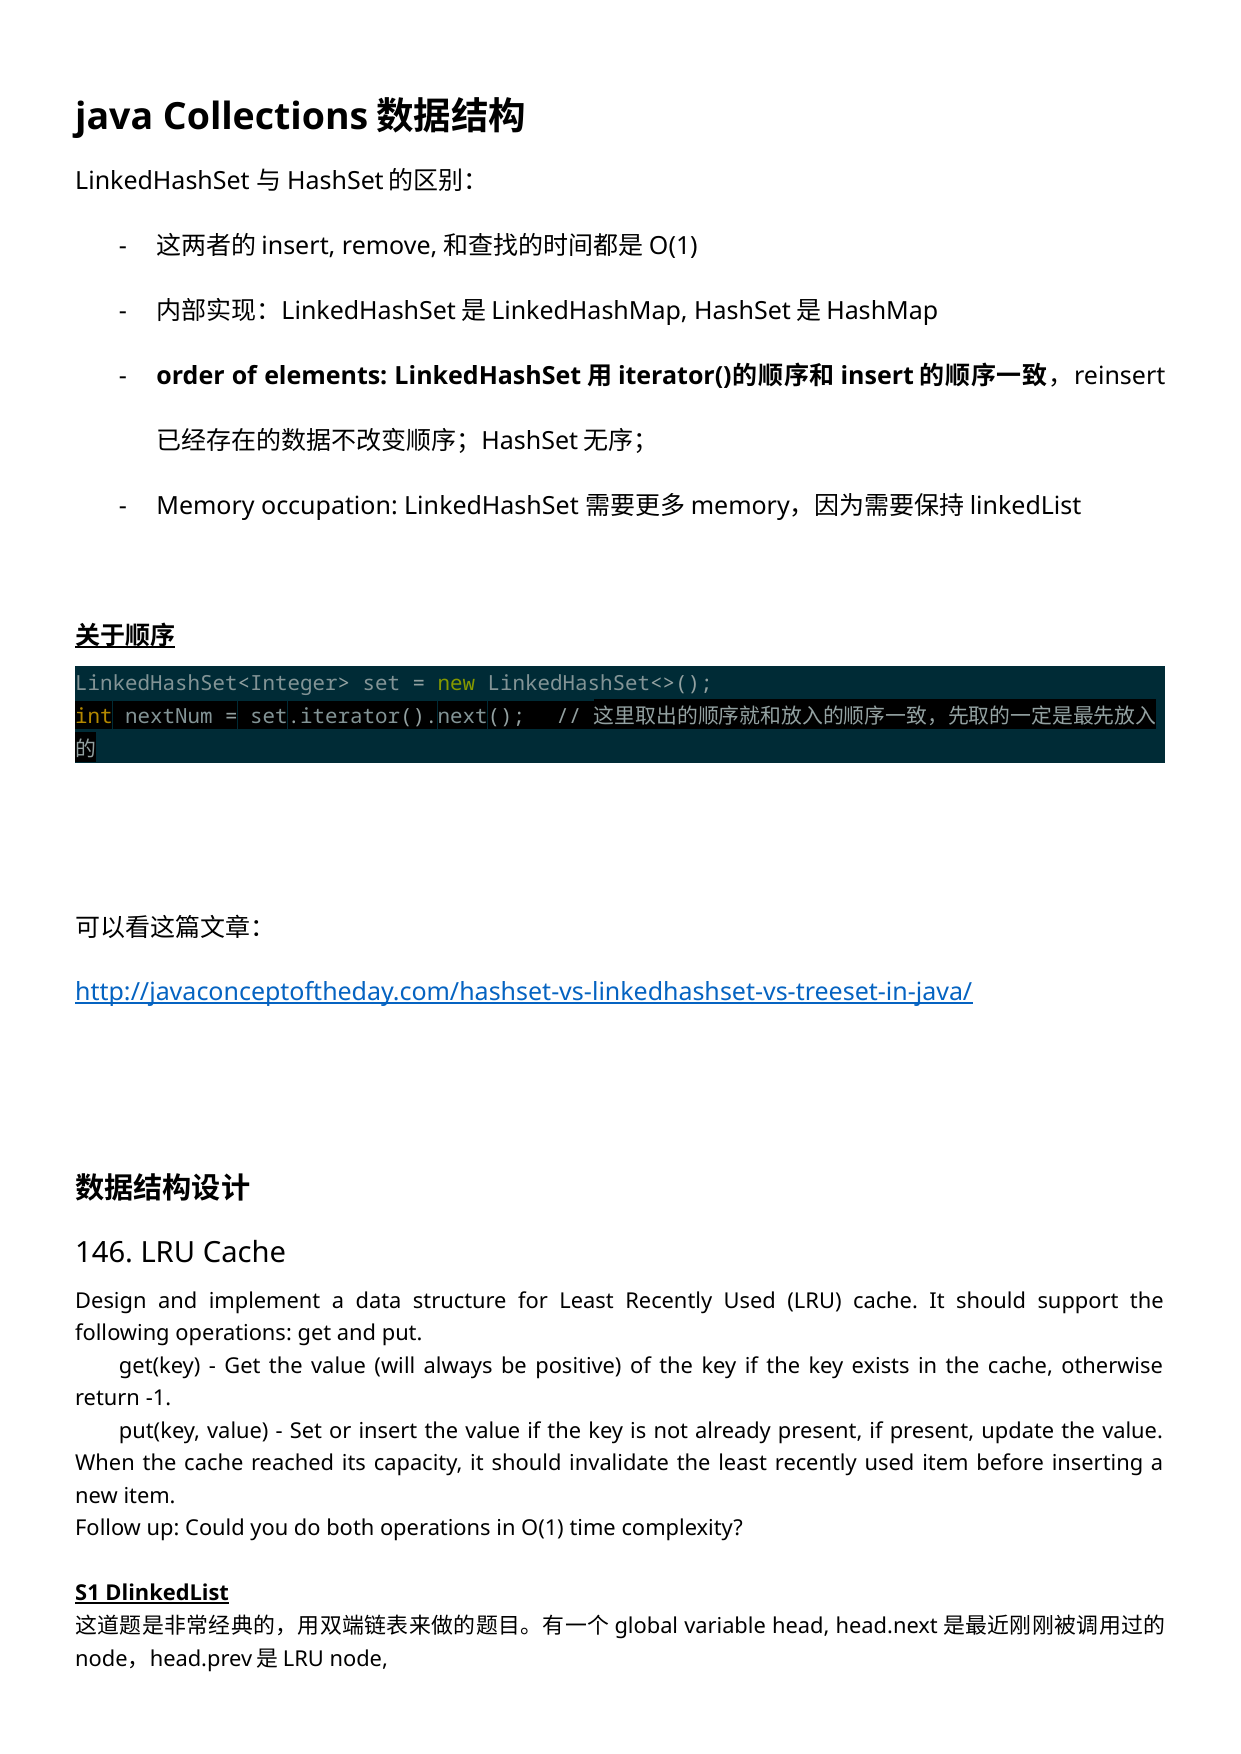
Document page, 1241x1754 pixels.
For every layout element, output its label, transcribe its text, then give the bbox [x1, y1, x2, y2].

text 关于顺序 [75, 601, 1165, 666]
text Follow up: Could you do both operations in O(1) time complexity? [75, 1511, 1165, 1543]
text 数据结构设计 [75, 1153, 1165, 1218]
list 这两者的insert, remove, 和查找的时间都是O(1) [119, 211, 1165, 276]
list Memory occupation: LinkedHashSet 需要更多memory，因为需要保持linkedList [119, 471, 1165, 536]
text LinkedHashSet 与 HashSet的区别： [75, 146, 1165, 211]
text int nextNum = set.iterator().next(); // 这里取出的顺序就和放入的顺序一致，先取的一定是最先放入的 [75, 698, 1165, 763]
text Design and implement a data structure for Least Recently Used (LRU) cache. It should support the following operations: get and put. [75, 1283, 1165, 1348]
text http://javaconceptoftheday.com/hashset-vs-linkedhashset-vs-treeset-in-java/ [75, 958, 1165, 1023]
text get(key) - Get the value (will always be positive) of the key if the key exists in the cache, otherwise return -1. [75, 1348, 1165, 1413]
text 这道题是非常经典的，用双端链表来做的题目。有一个global variable head, head.next是最近刚刚被调用过的node，head.prev是LRU node, [75, 1608, 1165, 1673]
text put(key, value) - Set or insert the value if the key is not already present, if present, update the value. When the cache reached its capacity, it should invalidate the least recently used item before inserting a new item. [75, 1413, 1165, 1511]
text 可以看这篇文章： [75, 893, 1165, 958]
text java Collections数据结构 [75, 81, 1165, 146]
text LinkedHashSet<Integer> set = new LinkedHashSet<>(); [75, 666, 1165, 698]
text 146. LRU Cache [75, 1218, 1165, 1283]
list order of elements: LinkedHashSet用iterator()的顺序和insert的顺序一致，reinsert已经存在的数据不改变顺序；HashSet无序； [119, 341, 1165, 471]
text S1 DlinkedList [75, 1576, 1165, 1608]
list 内部实现：LinkedHashSet是LinkedHashMap, HashSet是HashMap [119, 276, 1165, 341]
